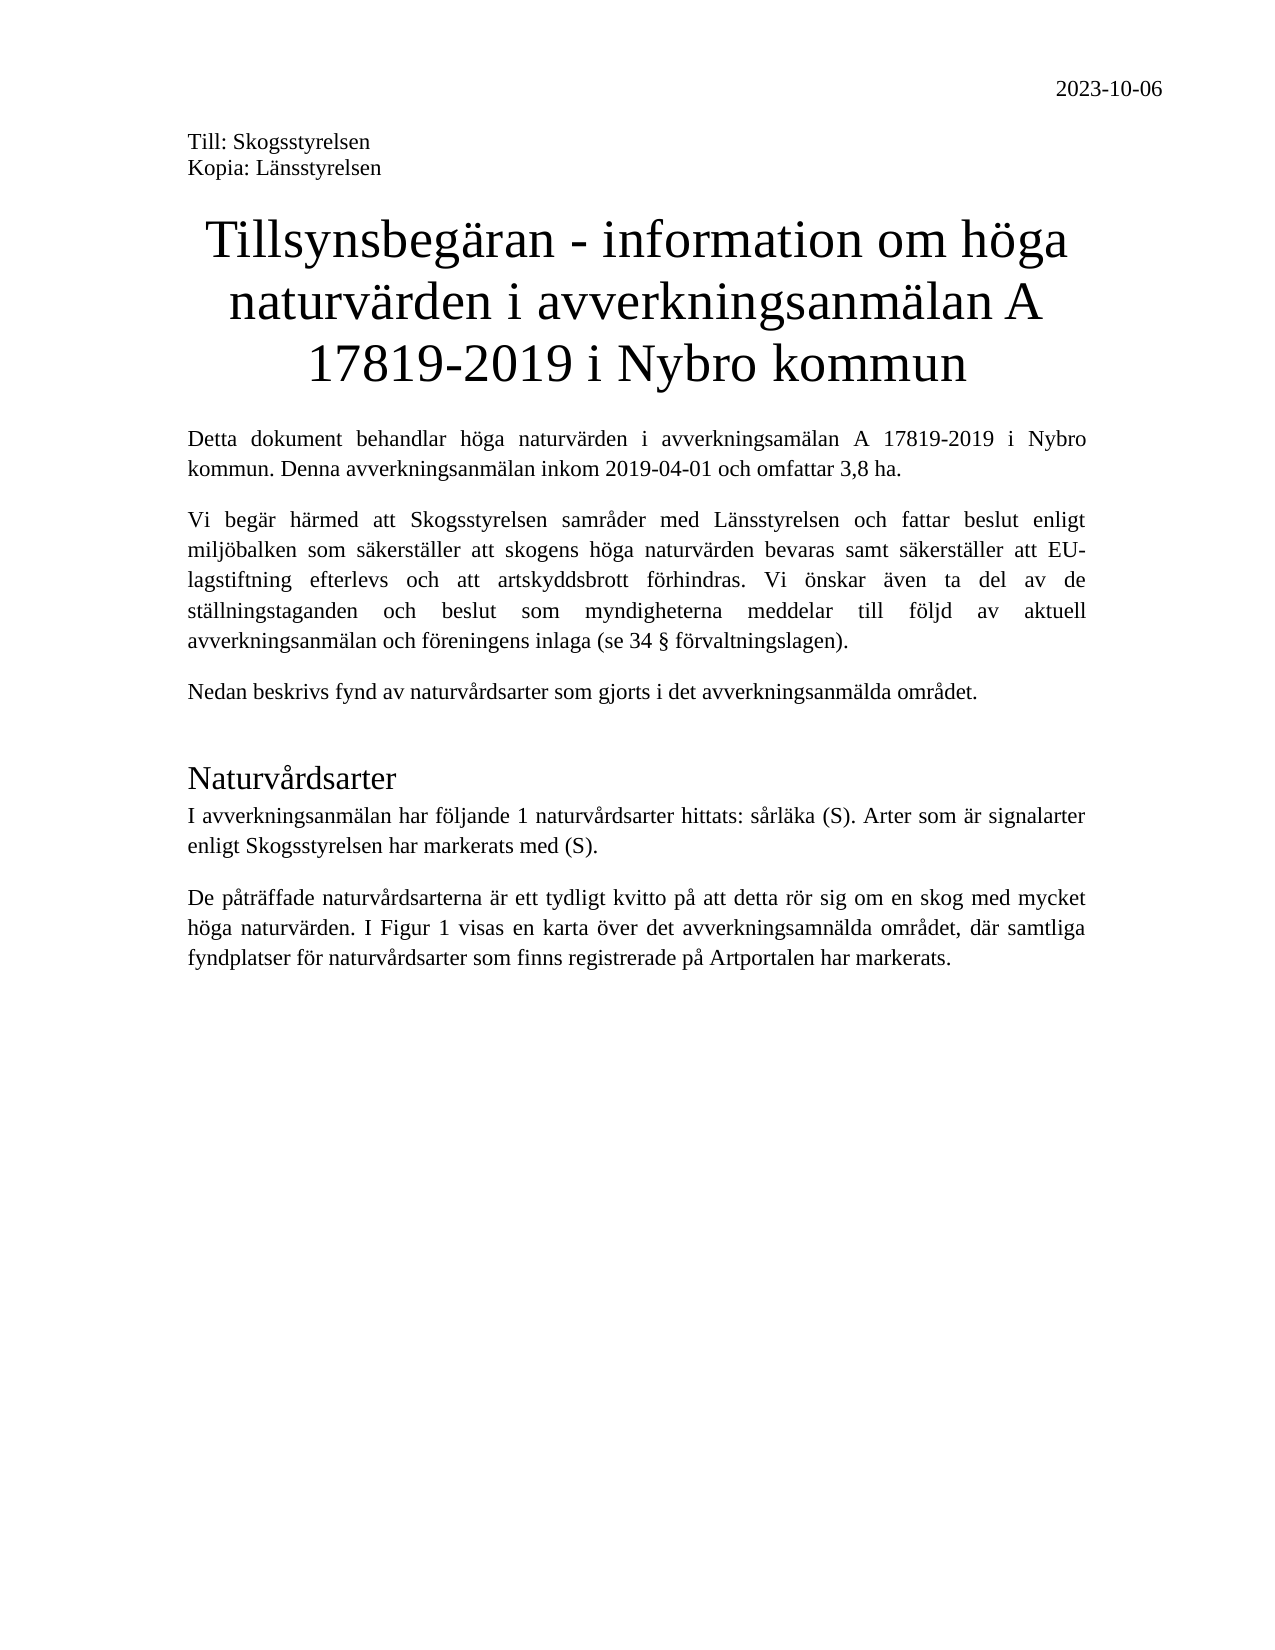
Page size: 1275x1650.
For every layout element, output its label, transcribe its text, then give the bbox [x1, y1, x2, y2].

text De påträffade naturvårdsarterna är ett tydligt kvitto på att detta rör sig om en skog med mycket höga naturvärden. I Figur 1 visas en karta över det avverkningsamnälda området, där samtliga fyndplatser för naturvårdsarter som finns registrerade på Artportalen har markerats. [187, 883, 1087, 970]
subtitle Naturvårdsarter [187, 758, 1087, 797]
text Detta dokument behandlar höga naturvärden i avverkningsamälan A 17819-2019 i Nybro kommun. Denna avverkningsanmälan inkom 2019-04-01 och omfattar 3,8 ha. [187, 425, 1087, 481]
title Tillsynsbegäran - information om höga naturvärden i avverkningsanmälan A 17819-2019 i Nybro kommun [187, 207, 1087, 394]
text Vi begär härmed att Skogsstyrelsen samråder med Länsstyrelsen och fattar beslut enligt miljöbalken som säkerställer att skogens höga naturvärden bevaras samt säkerställer att EU-lagstiftning efterlevs och att artskyddsbrott förhindras. Vi önskar även ta del av de ställningstaganden och beslut som myndigheterna meddelar till följd av aktuell avverkningsanmälan och föreningens inlaga (se 34 § förvaltningslagen). [187, 506, 1087, 653]
text Nedan beskrivs fynd av naturvårdsarter som gjorts i det avverkningsanmälda området. [187, 678, 1087, 704]
text I avverkningsanmälan har följande 1 naturvårdsarter hittats: sårläka (S). Arter som är signalarter enligt Skogsstyrelsen har markerats med (S). [187, 802, 1087, 859]
